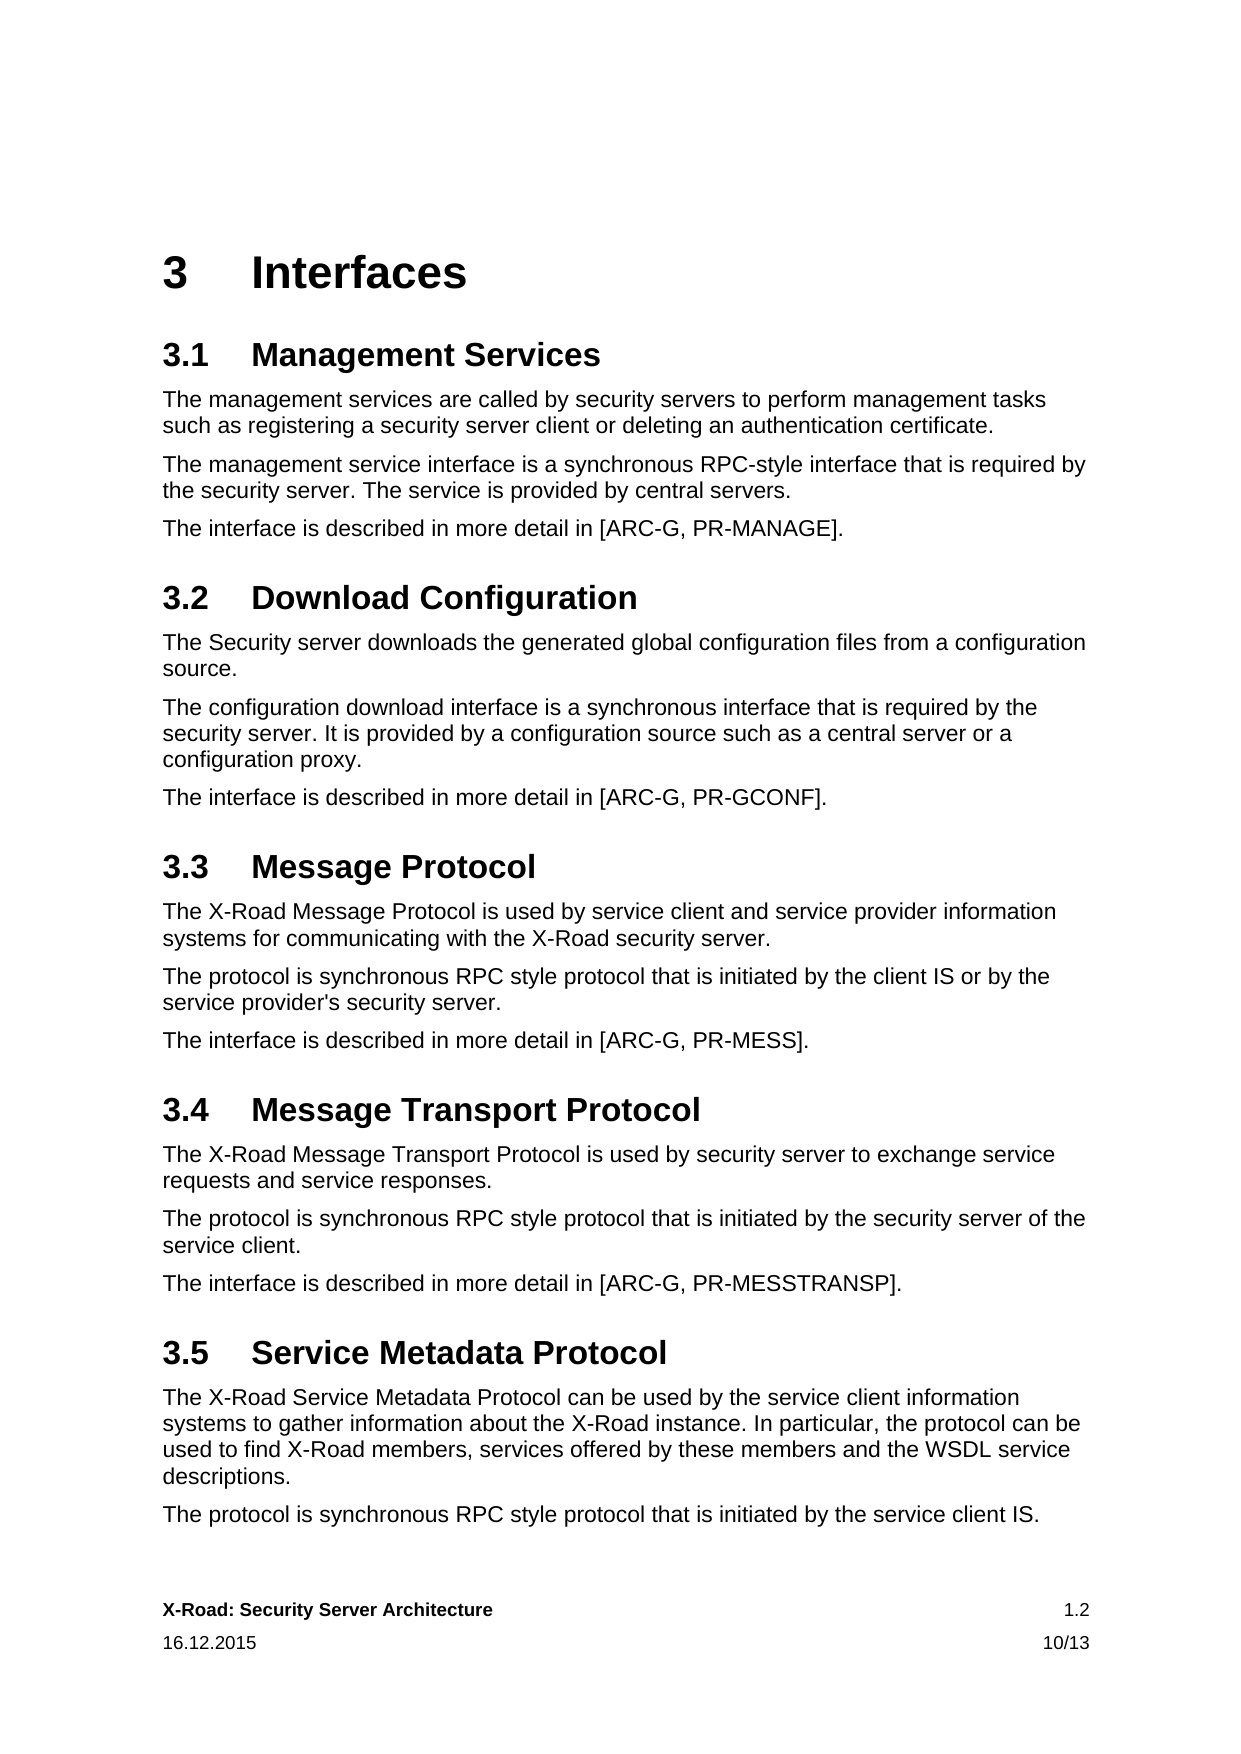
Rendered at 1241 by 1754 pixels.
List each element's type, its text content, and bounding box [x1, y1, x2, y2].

text The interface is described in more detail in [ARC-G, PR-MESS]. [162, 1027, 1093, 1053]
subtitle Message Transport Protocol [162, 1090, 1093, 1128]
text The protocol is synchronous RPC style protocol that is initiated by the client IS or by the service provider's security server. [162, 963, 1093, 1015]
text The X-Road Message Protocol is used by service client and service provider information systems for communicating with the X-Road security server. [162, 898, 1093, 951]
text The interface is described in more detail in [ARC-G, PR-GCONF]. [162, 784, 1093, 811]
text The protocol is synchronous RPC style protocol that is initiated by the service client IS. [162, 1501, 1093, 1527]
text The management service interface is a synchronous RPC-style interface that is required by the security server. The service is provided by central servers. [162, 451, 1093, 503]
text The management services are called by security servers to perform management tasks such as registering a security server client or deleting an authentication certificate. [162, 386, 1093, 439]
subtitle Message Protocol [162, 847, 1093, 886]
subtitle Service Metadata Protocol [162, 1333, 1093, 1371]
text The Security server downloads the generated global configuration files from a configuration source. [162, 629, 1093, 682]
subtitle Management Services [162, 335, 1093, 374]
text The protocol is synchronous RPC style protocol that is initiated by the security server of the service client. [162, 1205, 1093, 1258]
text The X-Road Service Metadata Protocol can be used by the service client information systems to gather information about the X-Road instance. In particular, the protocol can be used to find X-Road members, services offered by these members and the WSDL service descriptions. [162, 1384, 1093, 1489]
text The configuration download interface is a synchronous interface that is required by the security server. It is provided by a configuration source such as a central server or a configuration proxy. [162, 693, 1093, 772]
subtitle Interfaces [162, 246, 1093, 299]
text The interface is described in more detail in [ARC-G, PR-MESSTRANSP]. [162, 1270, 1093, 1296]
text The interface is described in more detail in [ARC-G, PR-MANAGE]. [162, 515, 1093, 541]
subtitle Download Configuration [162, 578, 1093, 617]
text The X-Road Message Transport Protocol is used by security server to exchange service requests and service responses. [162, 1141, 1093, 1194]
